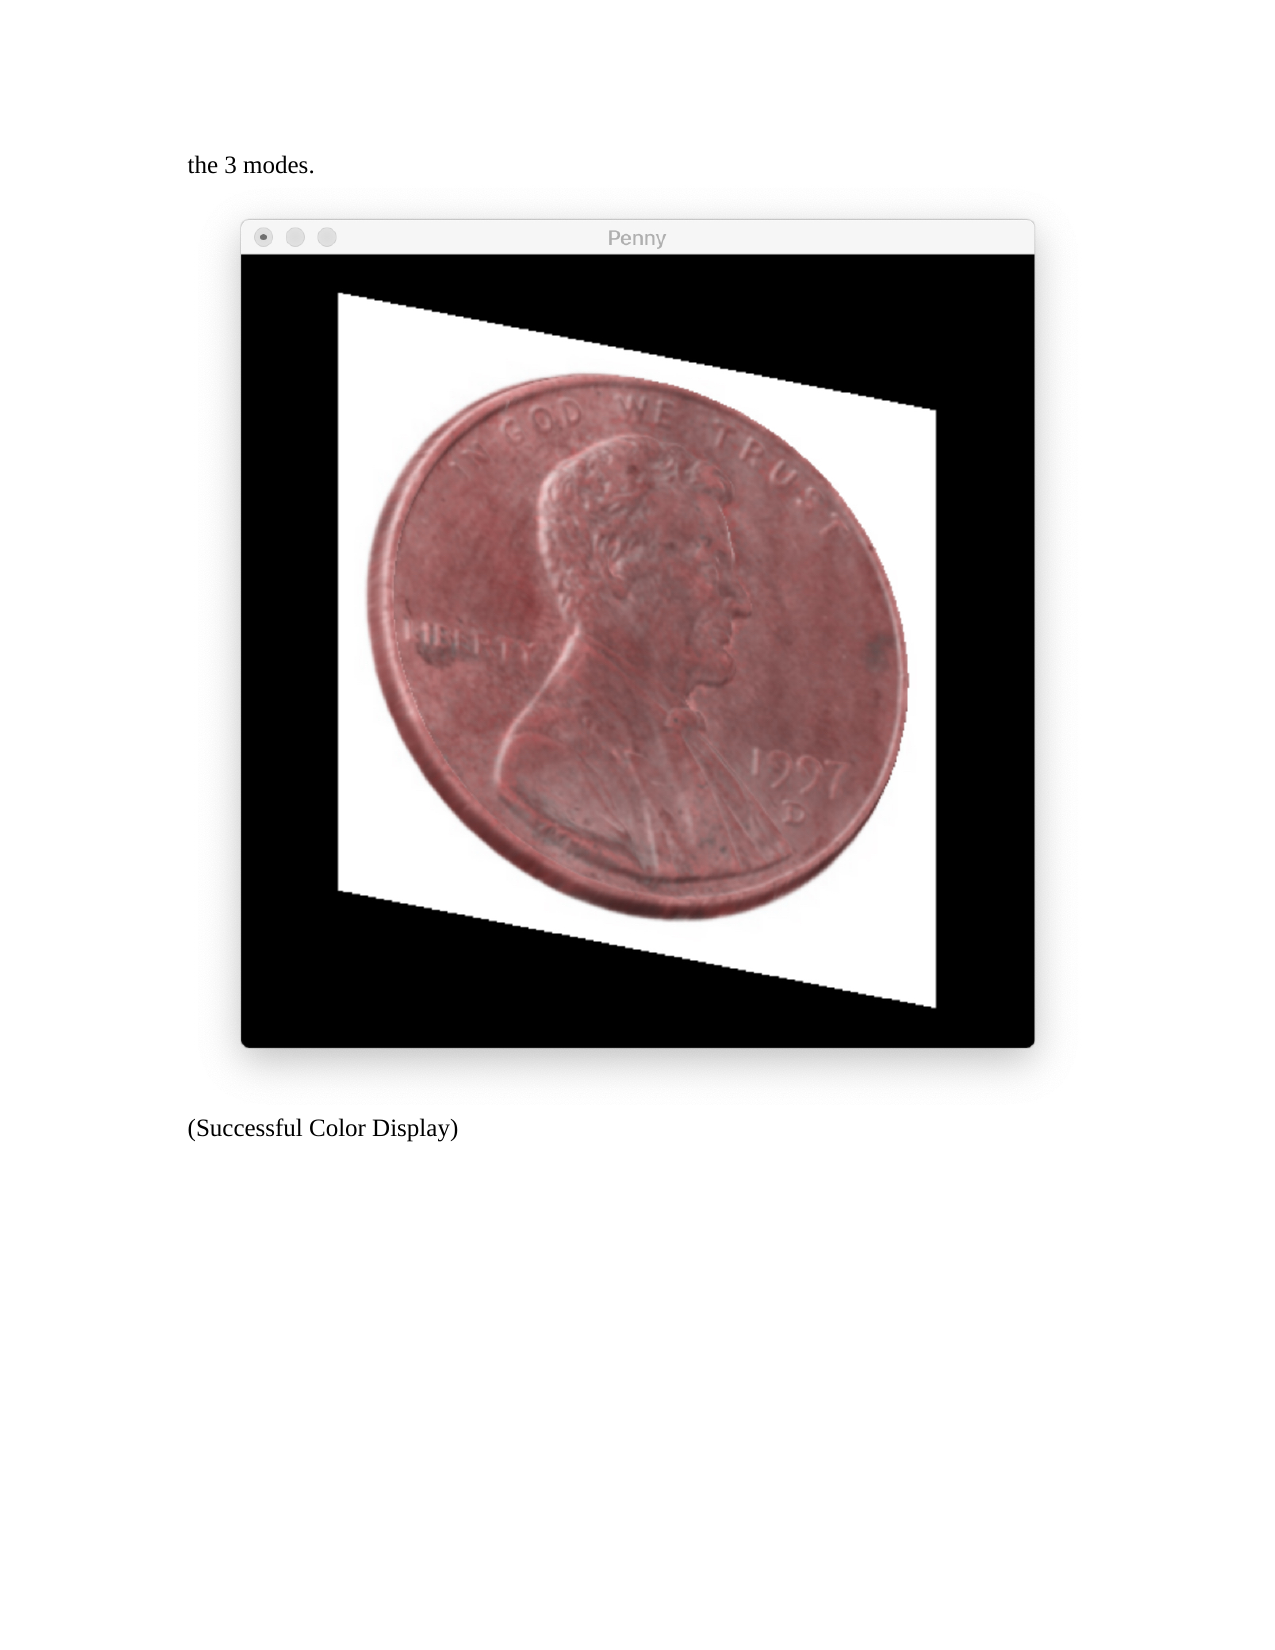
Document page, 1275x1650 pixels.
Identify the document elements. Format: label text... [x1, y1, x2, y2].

picture [187, 178, 1088, 1114]
text (Successful Color Display) [187, 1114, 1087, 1142]
